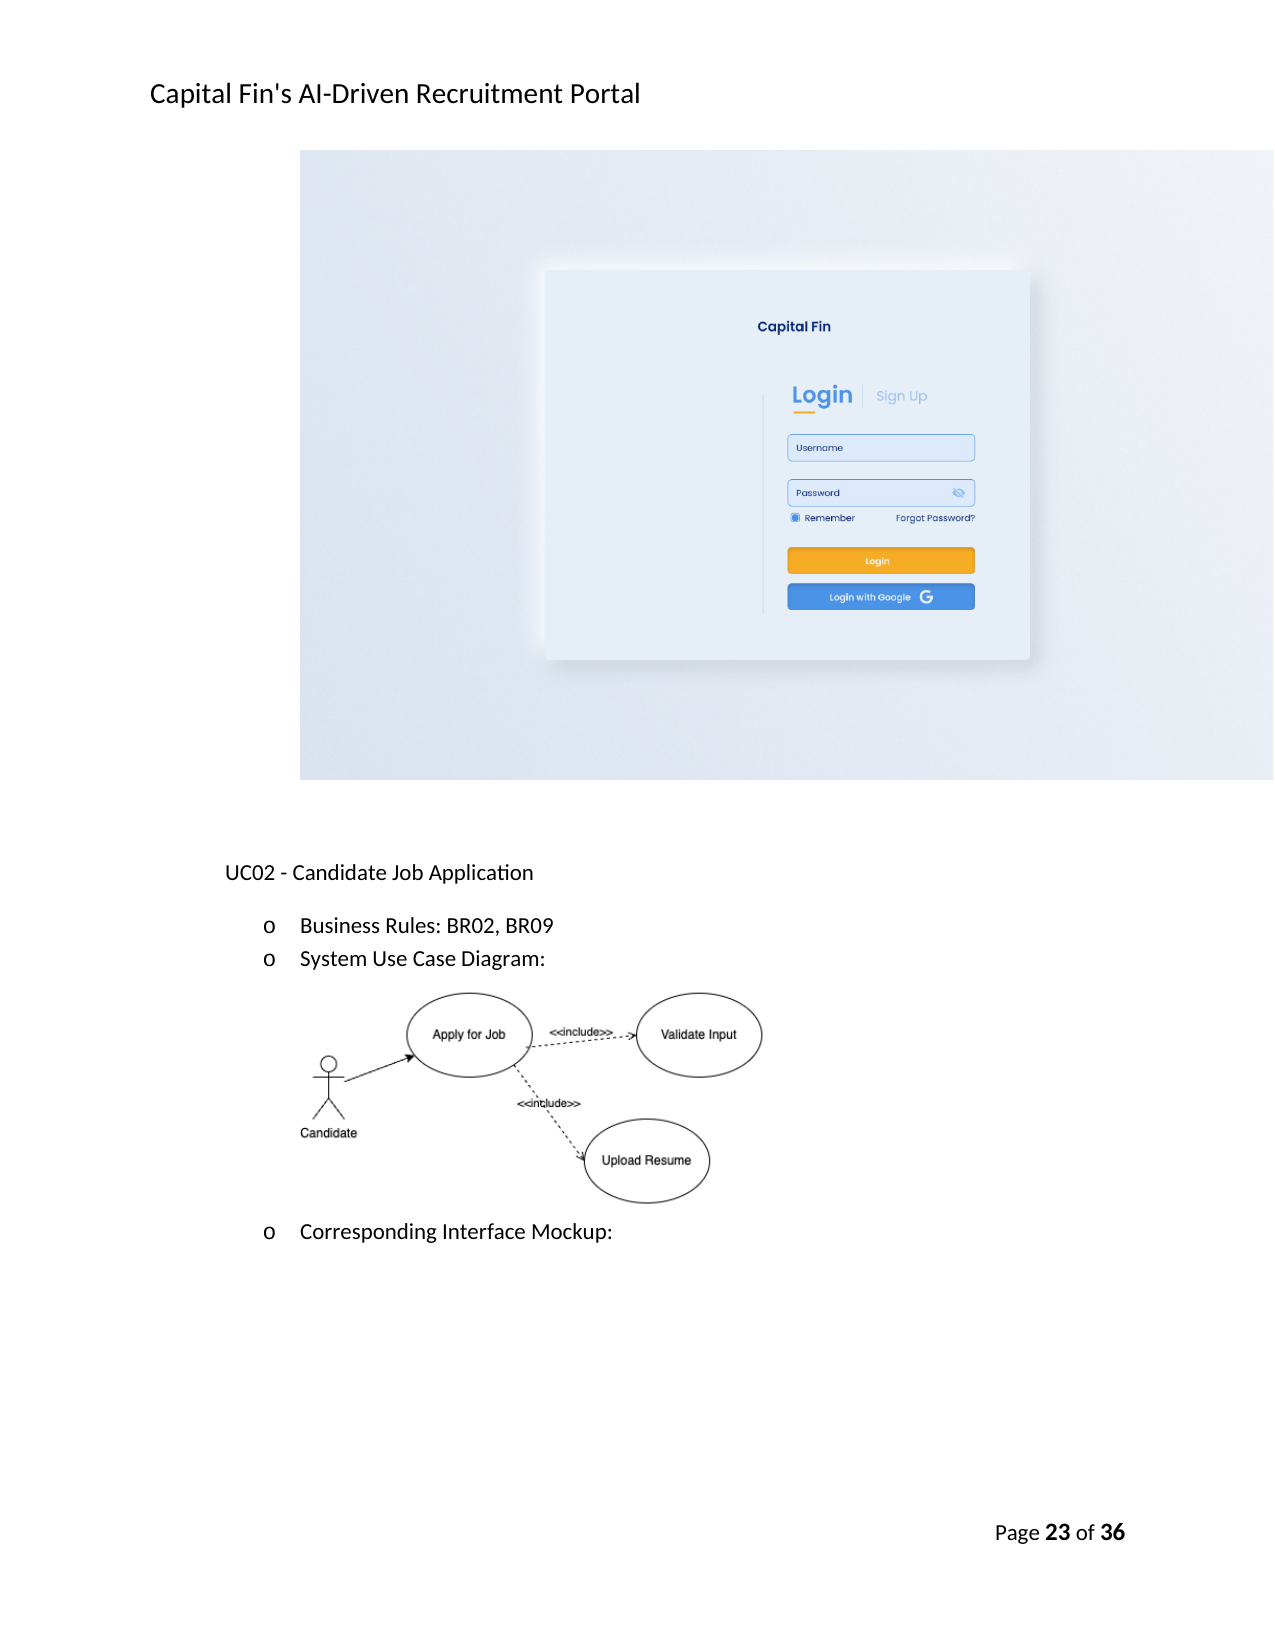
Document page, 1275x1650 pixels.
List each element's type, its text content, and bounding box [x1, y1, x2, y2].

list Business Rules: BR02, BR09 [262, 911, 1125, 940]
list System Use Case Diagram: [262, 944, 1125, 973]
list Corresponding Interface Mockup: [262, 1217, 1125, 1247]
picture [300, 977, 800, 1214]
text UC02 - Candidate Job Application [150, 858, 1125, 886]
picture [300, 150, 1274, 780]
